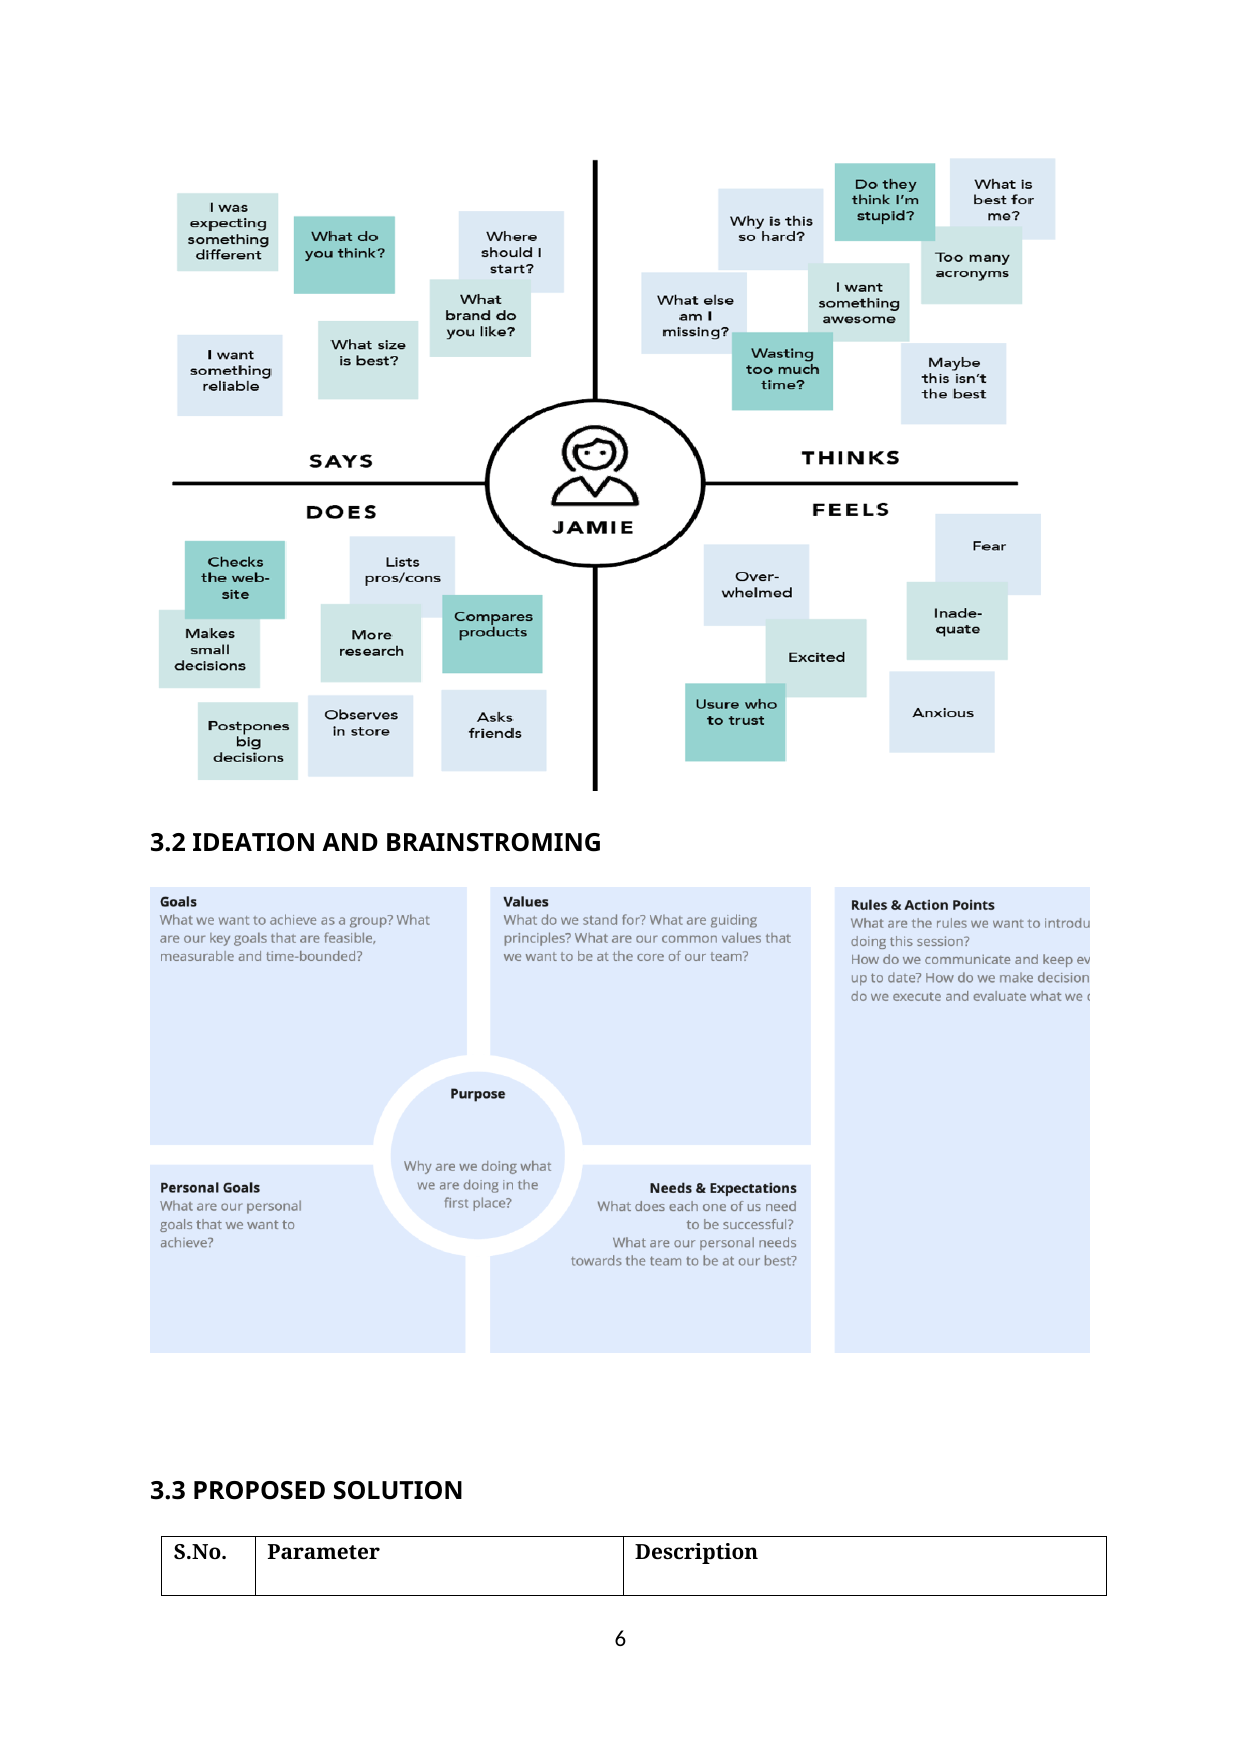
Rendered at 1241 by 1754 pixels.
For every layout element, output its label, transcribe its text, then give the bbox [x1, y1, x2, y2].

picture [150, 887, 1090, 1353]
text 3.2 IDEATION AND BRAINSTROMING [150, 825, 1090, 859]
text 3.3 PROPOSED SOLUTION [150, 1473, 1090, 1507]
table_header Parameter [256, 1537, 623, 1595]
table_header S.No. [162, 1537, 255, 1595]
picture [150, 150, 1090, 791]
table_header Description [624, 1537, 1106, 1595]
